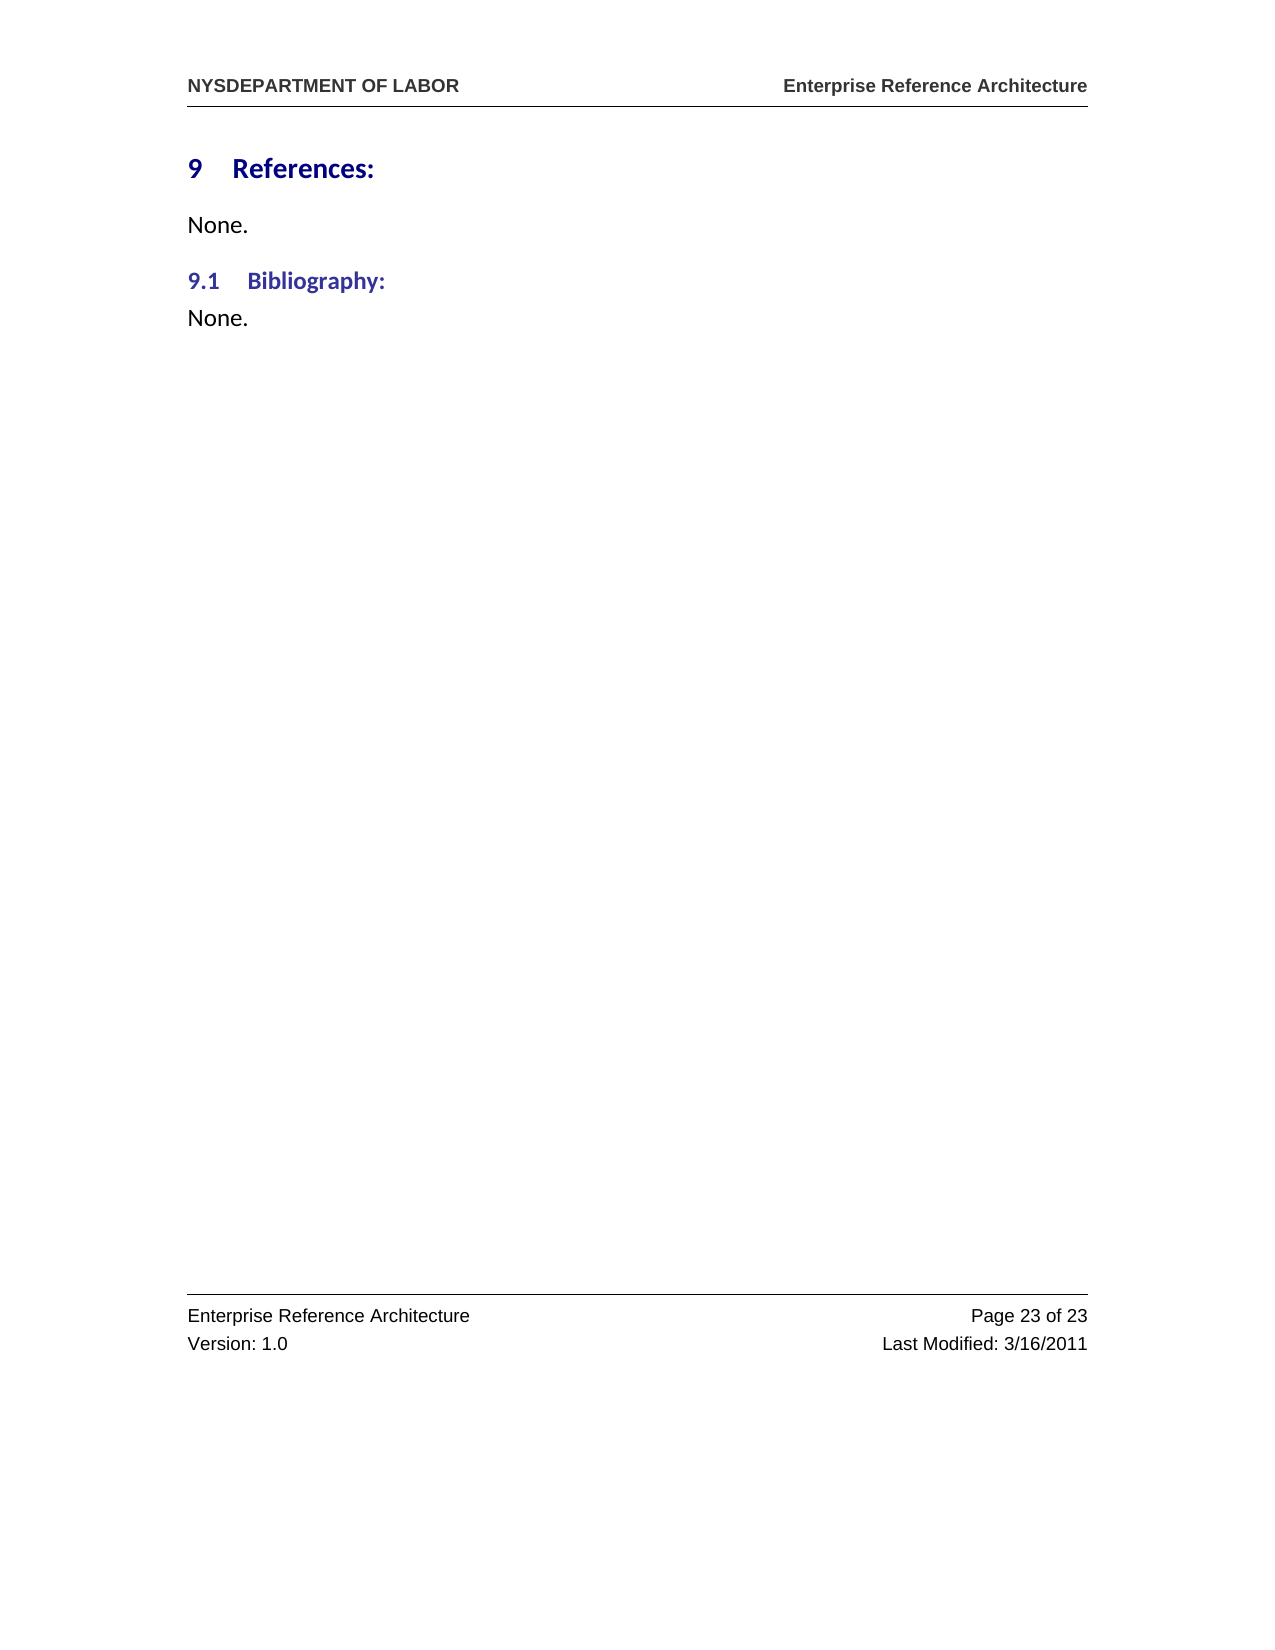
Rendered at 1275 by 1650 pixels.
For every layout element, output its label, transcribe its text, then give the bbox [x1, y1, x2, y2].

text None. [187, 209, 1087, 240]
subtitle References: [187, 150, 1087, 186]
text None. [187, 302, 1087, 332]
subtitle Bibliography: [187, 265, 1087, 296]
